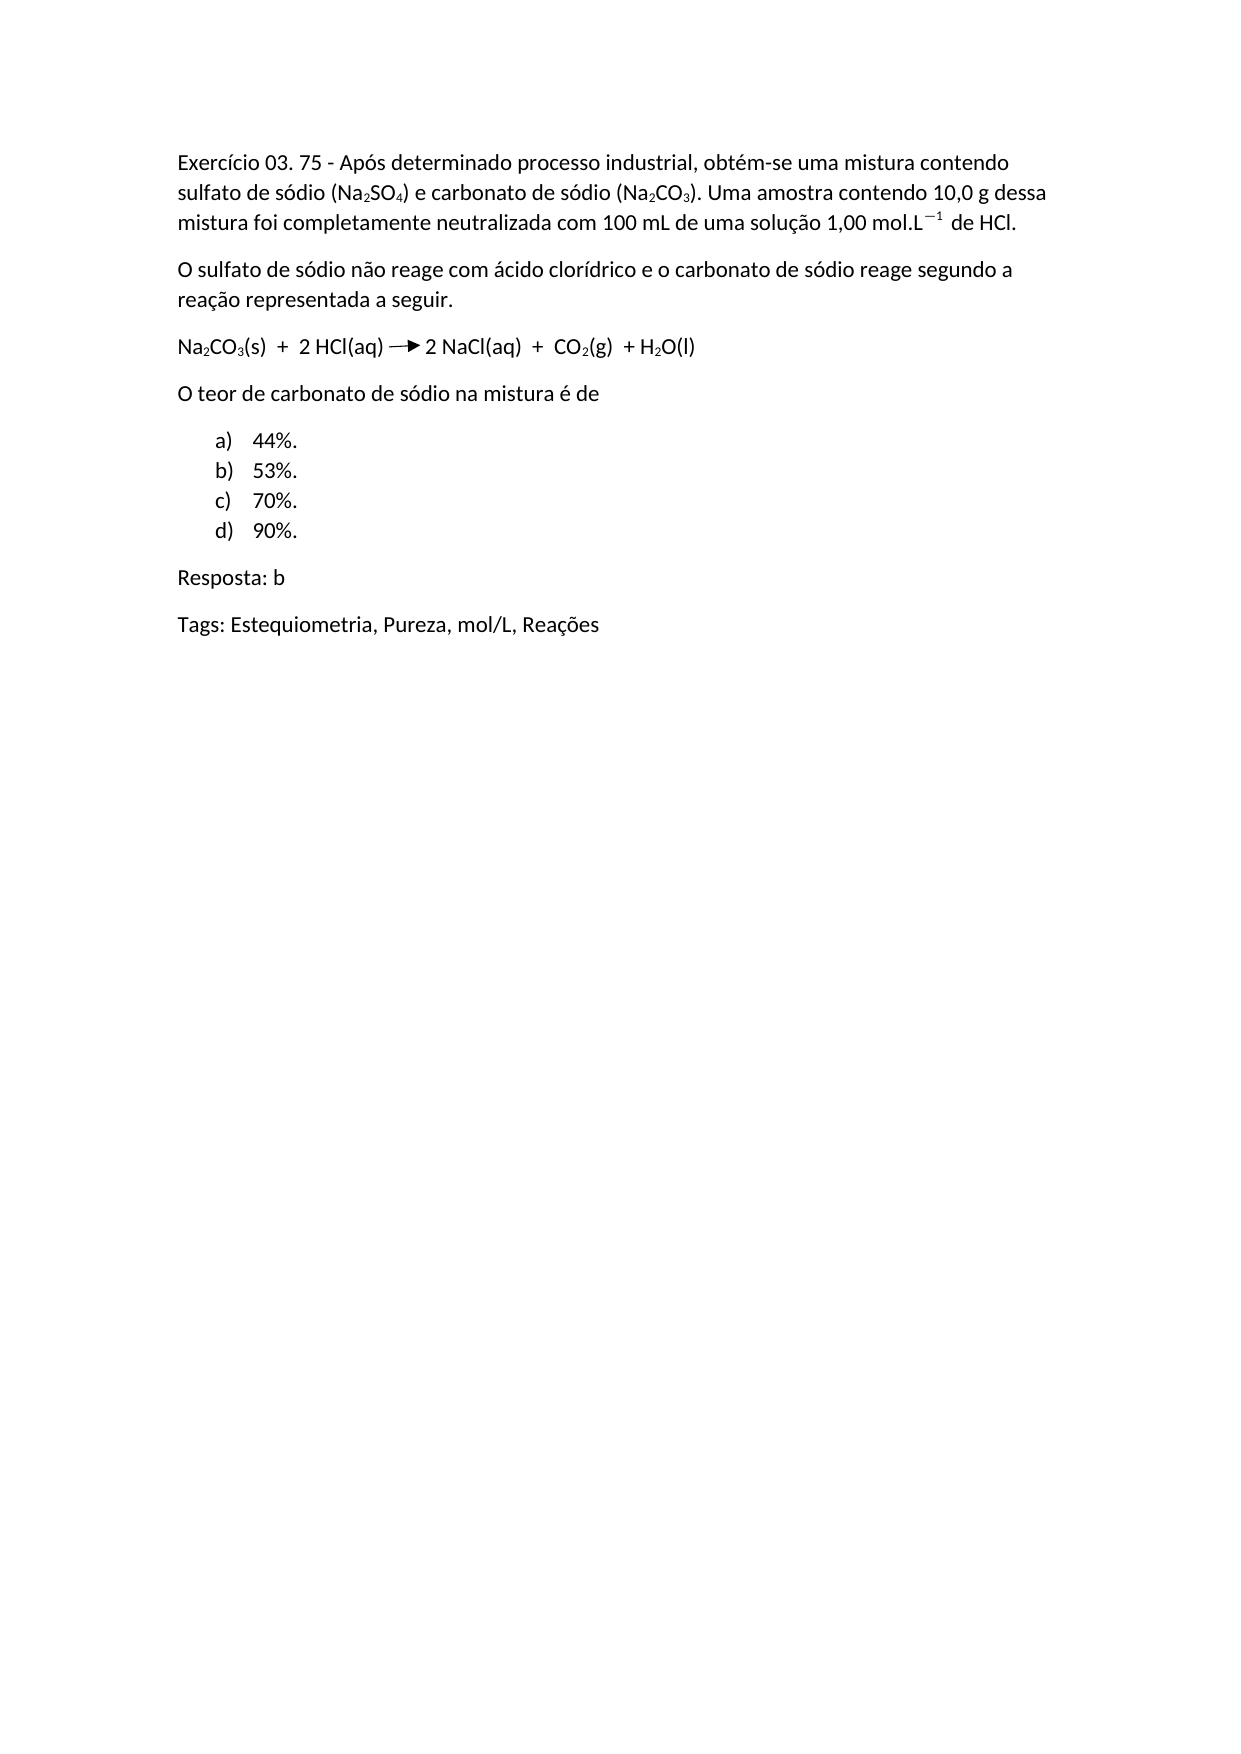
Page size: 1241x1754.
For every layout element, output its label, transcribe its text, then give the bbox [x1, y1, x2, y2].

text O teor de carbonato de sódio na mistura é de [177, 379, 1063, 407]
text Exercício 03. 75 - Após determinado processo industrial, obtém-se uma mistura contendo sulfato de sódio (Na2SO4) e carbonato de sódio (Na2CO3). Uma amostra contendo 10,0 g dessa mistura foi completamente neutralizada com 100 mL de uma solução 1,00 mol.L—1 de HCl. [177, 148, 1063, 236]
text Resposta: b [177, 563, 1063, 591]
text Na2CO3(s) + 2 HCl(aq) 2 NaCl(aq) + CO2(g) + H2O(l) [177, 332, 1063, 360]
list 44%. [215, 426, 1063, 454]
text Tags: Estequiometria, Pureza, mol/L, Reações [177, 610, 1063, 638]
list 70%. [215, 486, 1063, 514]
list 90%. [215, 516, 1063, 544]
text O sulfato de sódio não reage com ácido clorídrico e o carbonato de sódio reage segundo a reação representada a seguir. [177, 255, 1063, 313]
list 53%. [215, 456, 1063, 484]
